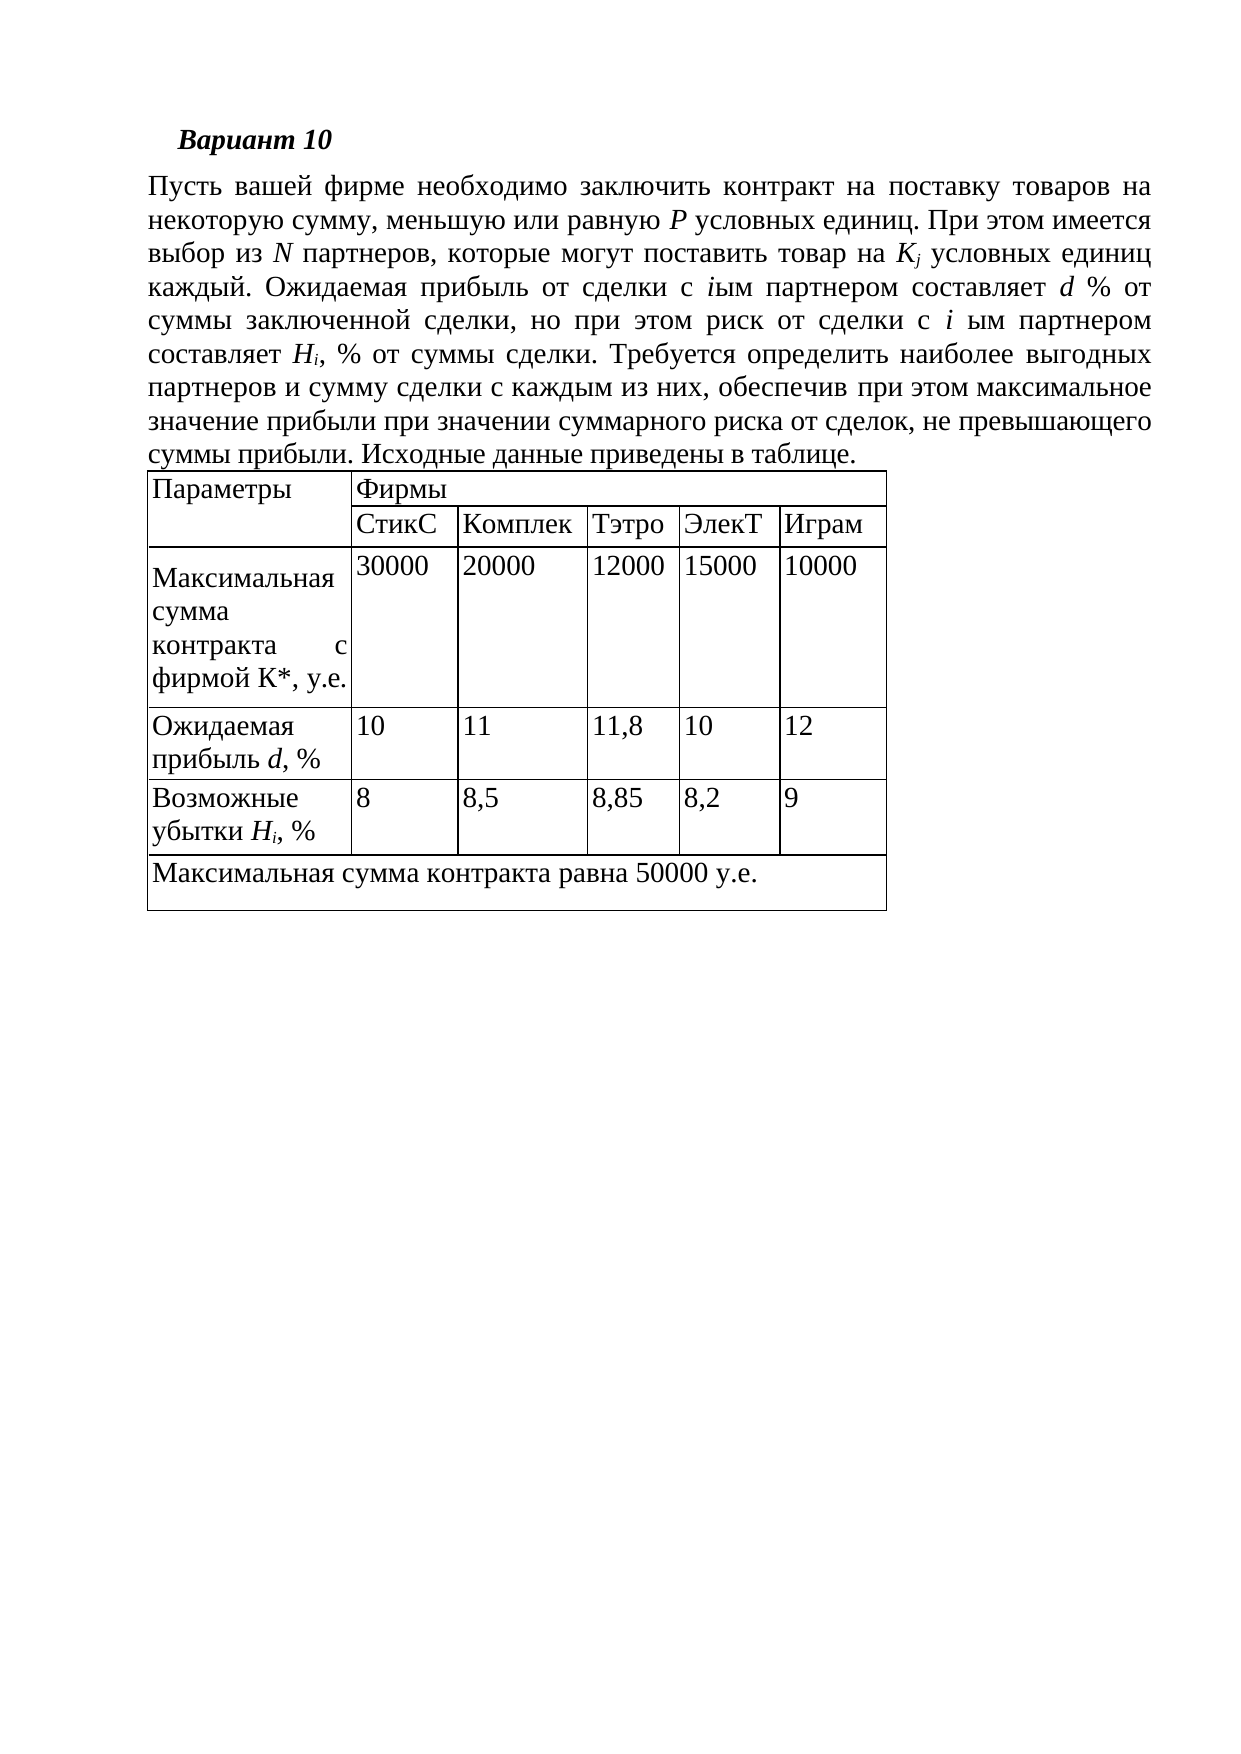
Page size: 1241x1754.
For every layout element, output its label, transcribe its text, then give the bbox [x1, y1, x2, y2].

table_cell 8,2 [680, 780, 779, 854]
text Пусть вашей фирме необходимо заключить контракт на поставку товаров на некоторую сумму, меньшую или равную Р условных единиц. При этом имеется выбор из N партнеров, которые могут поставить товар на Kj условных единиц каждый. Ожидаемая прибыль от сделки с iым партнером составляет d % от суммы заключенной сделки, но при этом риск от сделки с i ым партнером составляет Нi, % от суммы сделки. Требуется определить наиболее выгодных партнеров и сумму сделки с каждым из них, обеспечив при этом максимальное значение прибыли при значении суммарного риска от сделок, не превышающего суммы прибыли. Исходные данные приведены в таблице. [148, 168, 1152, 470]
table_cell Максимальная сумма контракта с фирмой К*, у.е. [148, 547, 351, 707]
table_cell 10 [352, 708, 457, 778]
table_cell Максимальная сумма контракта равна 50000 у.е. [148, 855, 886, 910]
table_cell 30000 [352, 548, 457, 707]
table_cell 9 [781, 780, 886, 854]
table_header Параметры контракта [148, 472, 351, 505]
table_cell 8 [352, 780, 457, 854]
table_cell Комплект [459, 507, 587, 546]
table_cell 12 [781, 708, 886, 778]
table_cell Возможные убытки Hi, % [148, 780, 351, 854]
subtitle Вариант 10 [148, 122, 1152, 156]
table_cell 20000 [459, 548, 587, 707]
table_cell СтикС [352, 507, 457, 546]
table_cell 15000 [680, 548, 779, 707]
table_cell 12000 [588, 548, 679, 707]
table_cell 8,85 [588, 780, 679, 854]
table_cell Ожидаемая прибыль d, % [148, 708, 351, 778]
table_cell [148, 505, 351, 546]
table_cell 8,5 [459, 780, 587, 854]
table_cell 10000 [781, 548, 886, 707]
table_cell Тэтрон [588, 507, 679, 546]
table_cell 11 [459, 708, 587, 778]
table_cell 11,8 [588, 708, 679, 778]
table_cell Играм [781, 507, 886, 546]
table_cell ЭлекТ [680, 507, 779, 546]
table_cell 10 [680, 708, 779, 778]
table_header Фирмы [352, 472, 886, 505]
